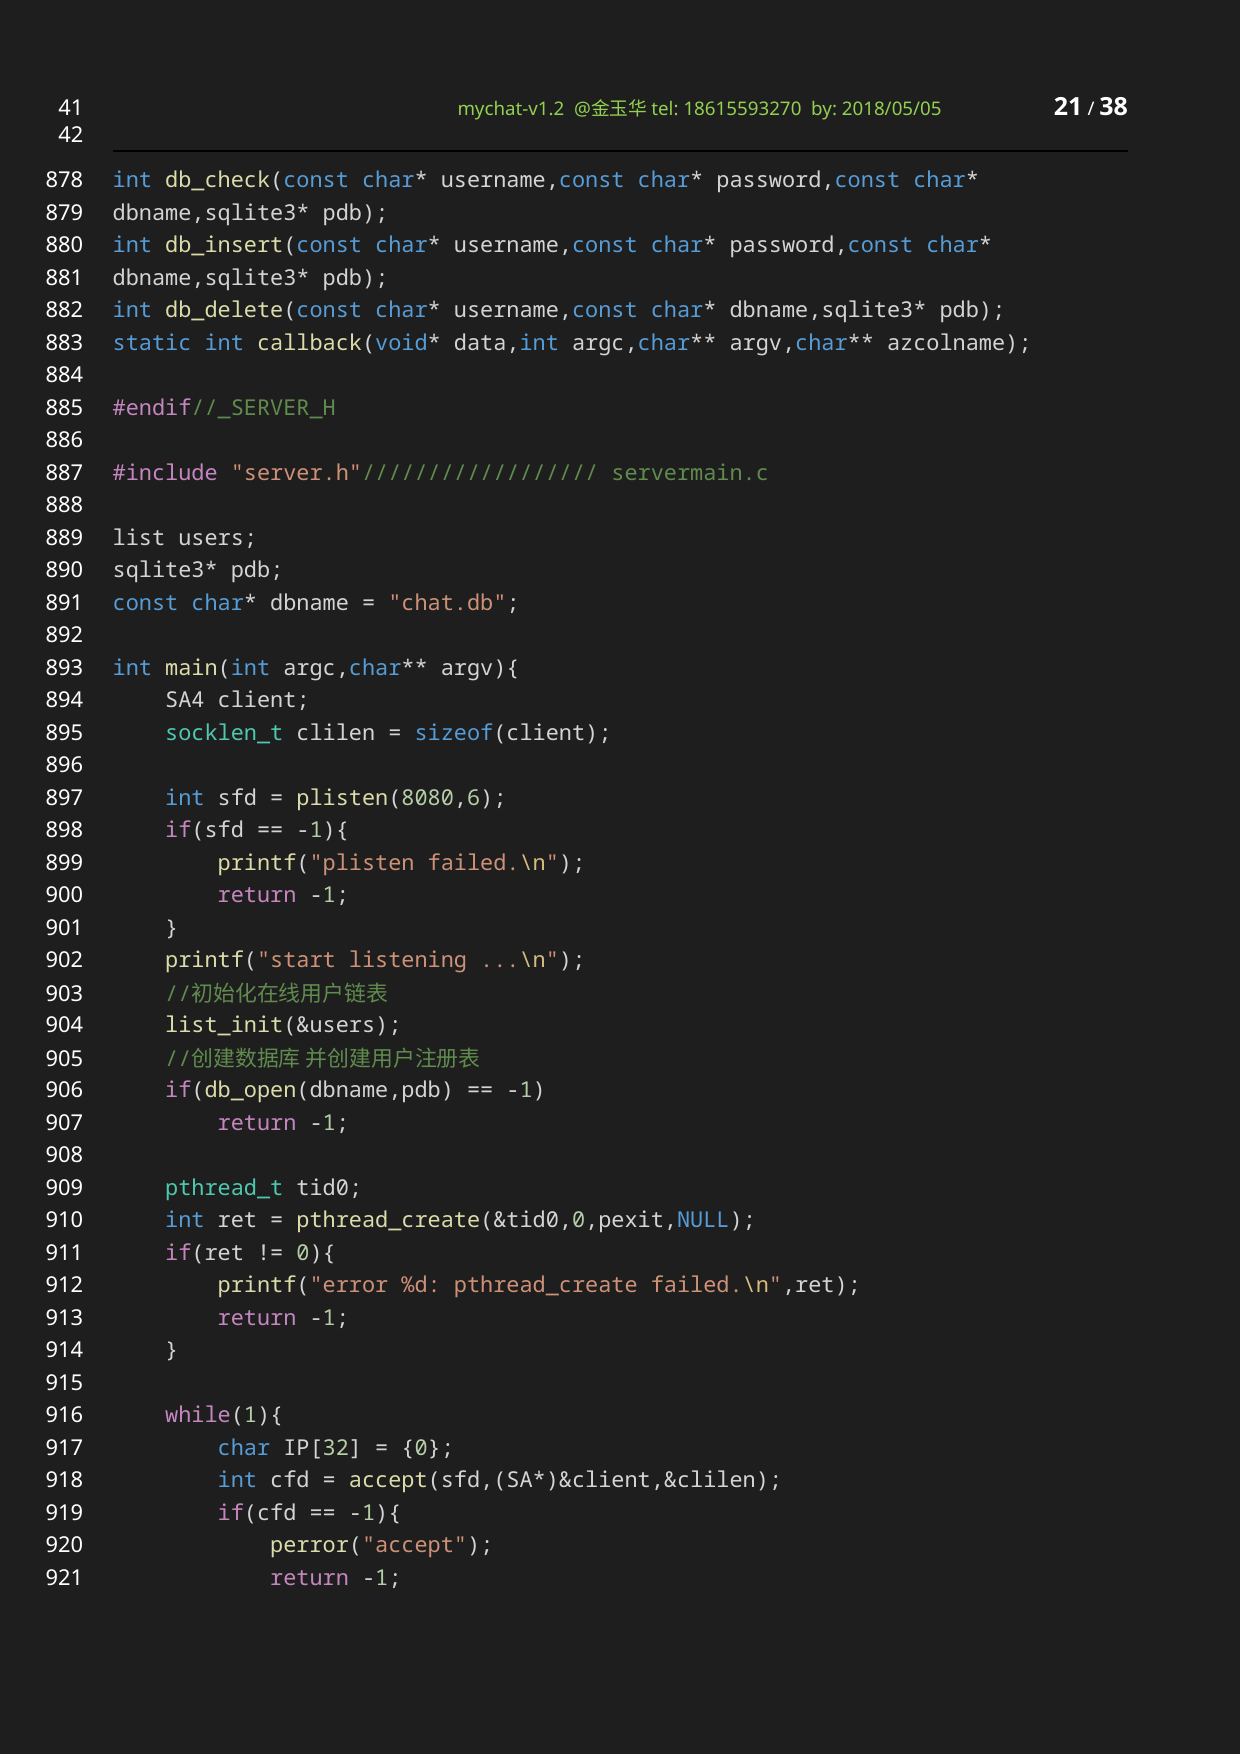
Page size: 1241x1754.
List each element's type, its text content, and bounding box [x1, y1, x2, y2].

text list users; [112, 520, 1128, 553]
text int db_insert(const char* username,const char* password,const char* dbname,sqlite3* pdb); [112, 228, 1128, 293]
text perror("accept"); [112, 1528, 1128, 1560]
text #endif//_SERVER_H [112, 390, 1128, 423]
text int db_check(const char* username,const char* password,const char* dbname,sqlite3* pdb); [112, 163, 1128, 228]
text } [112, 910, 1128, 943]
text return -1; [112, 1300, 1128, 1333]
text static int callback(void* data,int argc,char** argv,char** azcolname); [112, 325, 1128, 358]
text socklen_t clilen = sizeof(client); [112, 715, 1128, 748]
text #include "server.h"////////////////// servermain.c [112, 455, 1128, 488]
text printf("plisten failed.\n"); [112, 845, 1128, 878]
text SA4 client; [112, 683, 1128, 715]
text return -1; [112, 1560, 1128, 1593]
text if(db_open(dbname,pdb) == -1) [112, 1073, 1128, 1105]
text int main(int argc,char** argv){ [112, 650, 1128, 683]
text const char* dbname = "chat.db"; [112, 585, 1128, 618]
text //创建数据库 并创建用户注册表 [112, 1040, 1128, 1073]
text if(ret != 0){ [112, 1235, 1128, 1268]
text int ret = pthread_create(&tid0,0,pexit,NULL); [112, 1203, 1128, 1235]
text if(cfd == -1){ [112, 1495, 1128, 1528]
text list_init(&users); [112, 1008, 1128, 1040]
text printf("error %d: pthread_create failed.\n",ret); [112, 1268, 1128, 1300]
text printf("start listening ...\n"); [112, 943, 1128, 975]
text pthread_t tid0; [112, 1170, 1128, 1203]
text if(sfd == -1){ [112, 813, 1128, 845]
text int cfd = accept(sfd,(SA*)&client,&clilen); [112, 1463, 1128, 1495]
text //初始化在线用户链表 [112, 975, 1128, 1008]
text int sfd = plisten(8080,6); [112, 780, 1128, 813]
text char IP[32] = {0}; [112, 1430, 1128, 1463]
text int db_delete(const char* username,const char* dbname,sqlite3* pdb); [112, 293, 1128, 325]
text } [112, 1333, 1128, 1365]
text return -1; [112, 1105, 1128, 1138]
text sqlite3* pdb; [112, 553, 1128, 585]
text while(1){ [112, 1398, 1128, 1430]
text return -1; [112, 878, 1128, 910]
